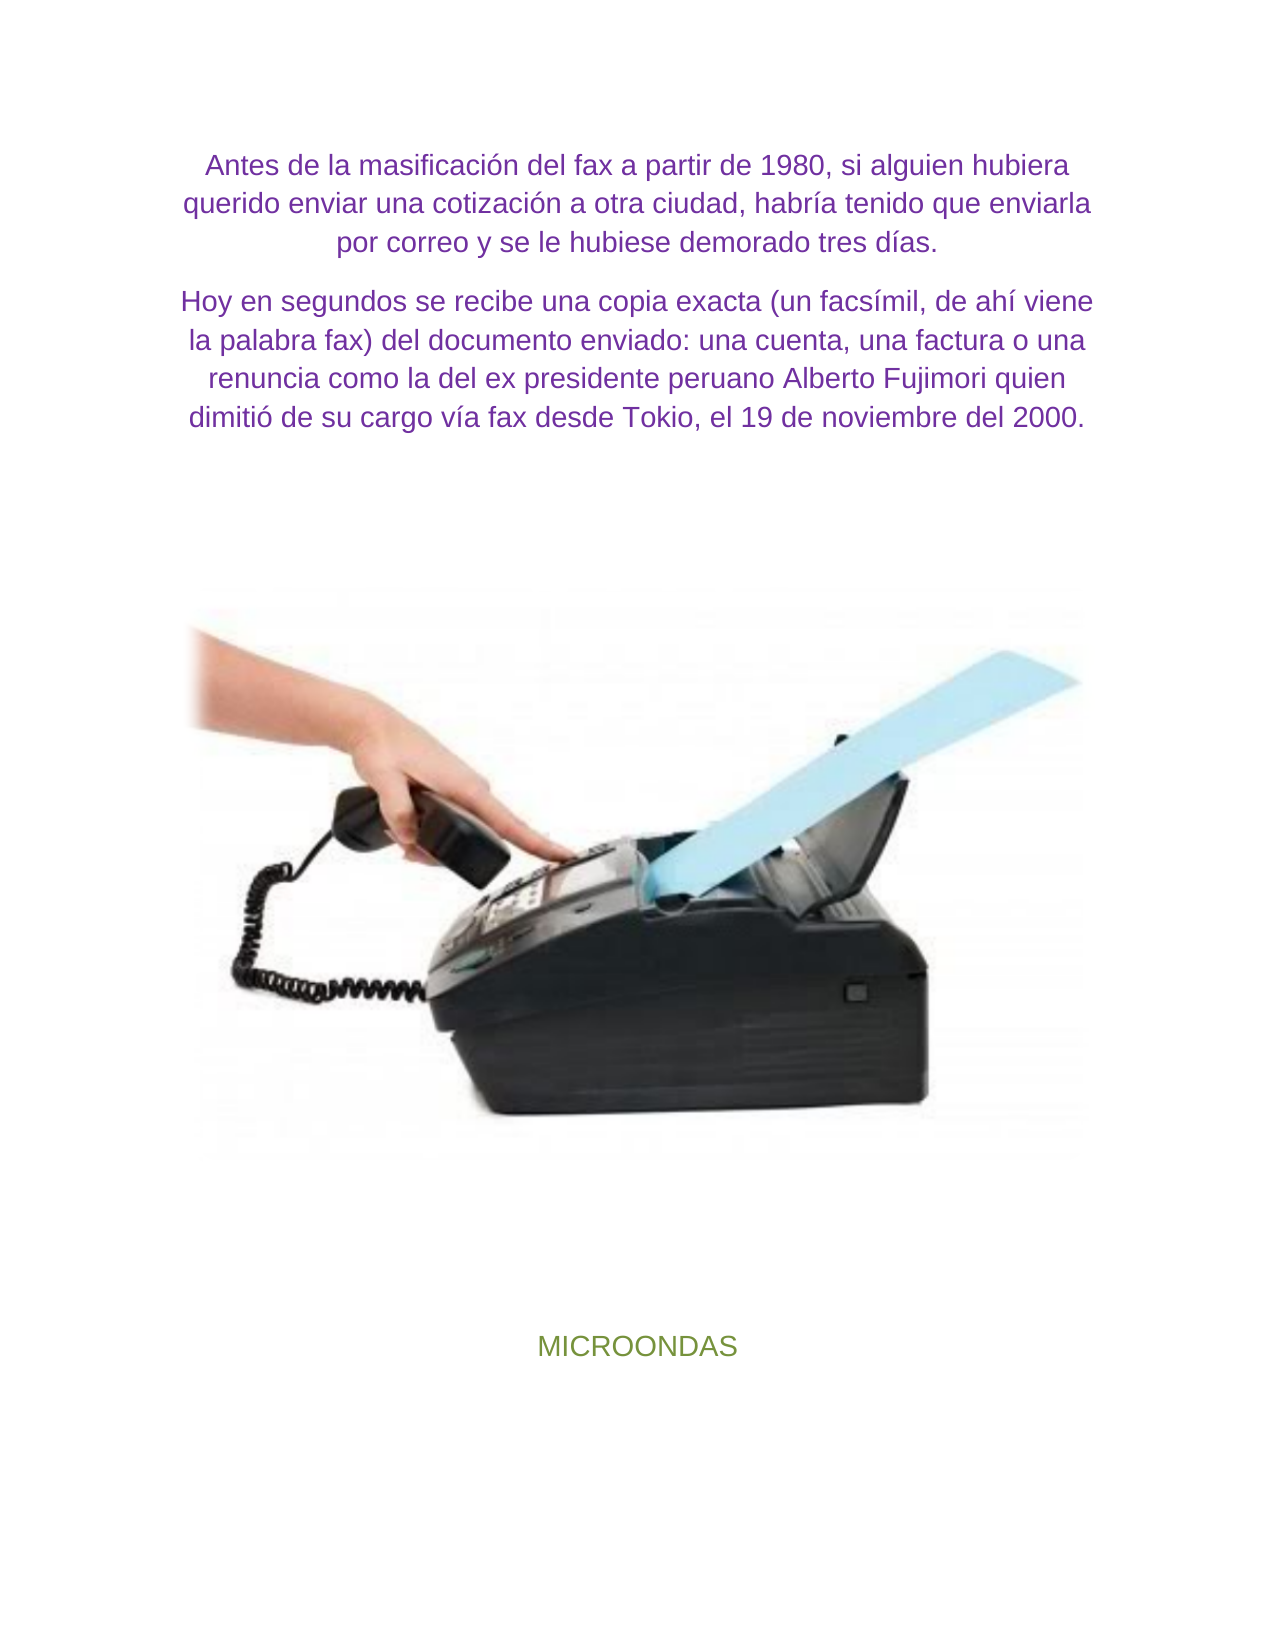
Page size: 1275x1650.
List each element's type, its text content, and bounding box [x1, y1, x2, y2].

text MICROONDAS [177, 1329, 1098, 1363]
text Hoy en segundos se recibe una copia exacta (un facsímil, de ahí viene la palabra fax) del documento enviado: una cuenta, una factura o una renuncia como la del ex presidente peruano Alberto Fujimori quien dimitió de su cargo vía fax desde Tokio, el 19 de noviembre del 2000. [177, 284, 1098, 433]
picture [211, 602, 1072, 1149]
text Antes de la masificación del fax a partir de 1980, si alguien hubiera querido enviar una cotización a otra ciudad, habría tenido que enviarla por correo y se le hubiese demorado tres días. [177, 148, 1098, 258]
